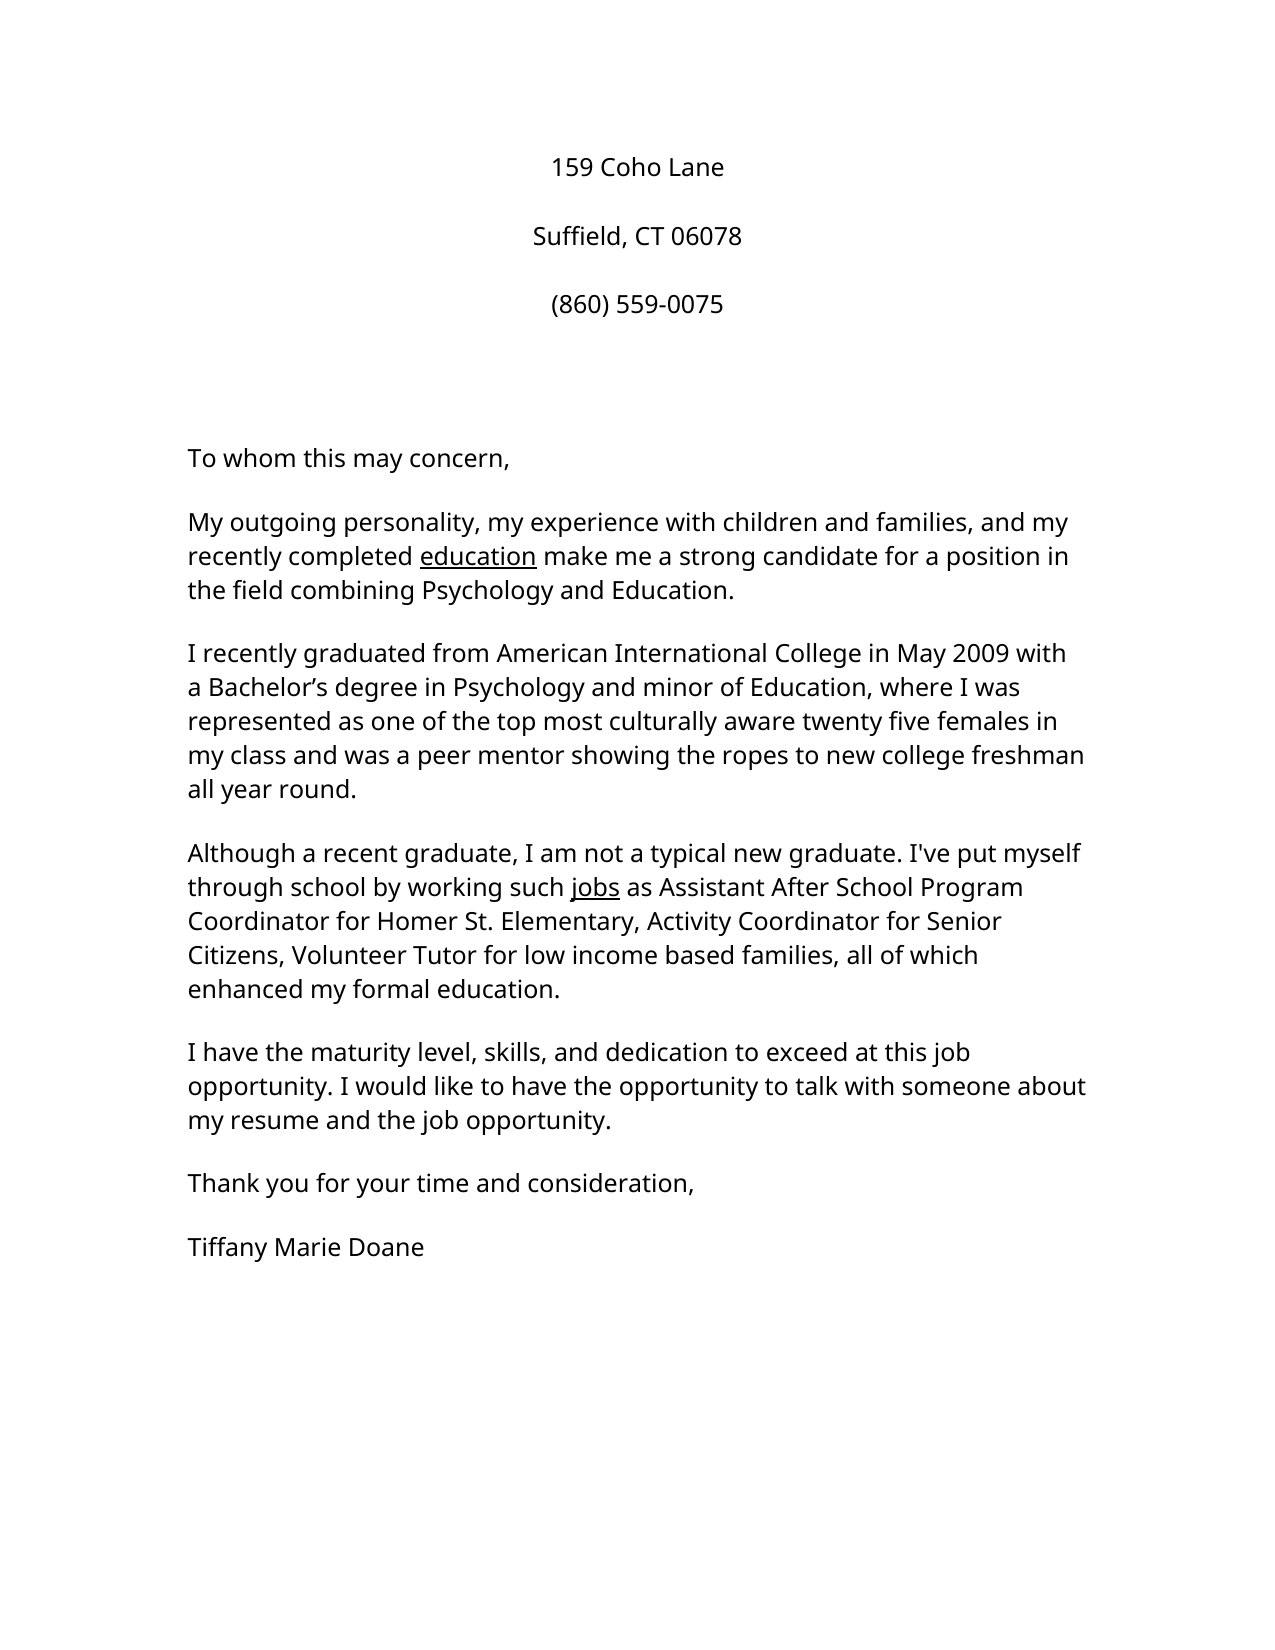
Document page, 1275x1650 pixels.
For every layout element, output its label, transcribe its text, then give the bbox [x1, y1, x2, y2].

text (860) 559-0075 [187, 286, 1087, 320]
text My outgoing personality, my experience with children and families, and my recently completed education make me a strong candidate for a position in the field combining Psychology and Education. [187, 504, 1087, 607]
text To whom this may concern, [187, 441, 1087, 475]
text I have the maturity level, skills, and dedication to exceed at this job opportunity. I would like to have the opportunity to talk with someone about my resume and the job opportunity. [187, 1035, 1087, 1137]
text 159 Coho Lane [187, 150, 1087, 184]
text I recently graduated from American International College in May 2009 with a Bachelor’s degree in Psychology and minor of Education, where I was represented as one of the top most culturally aware twenty five females in my class and was a peer mentor showing the ropes to new college freshman all year round. [187, 636, 1087, 806]
text Although a recent graduate, I am not a typical new graduate. I've put myself through school by working such jobs as Assistant After School Program Coordinator for Homer St. Elementary, Activity Coordinator for Senior Citizens, Volunteer Tutor for low income based families, all of which enhanced my formal education. [187, 835, 1087, 1006]
text Tiffany Marie Doane [187, 1229, 1087, 1263]
text Suffield, CT 06078 [187, 218, 1087, 252]
text Thank you for your time and consideration, [187, 1166, 1087, 1200]
